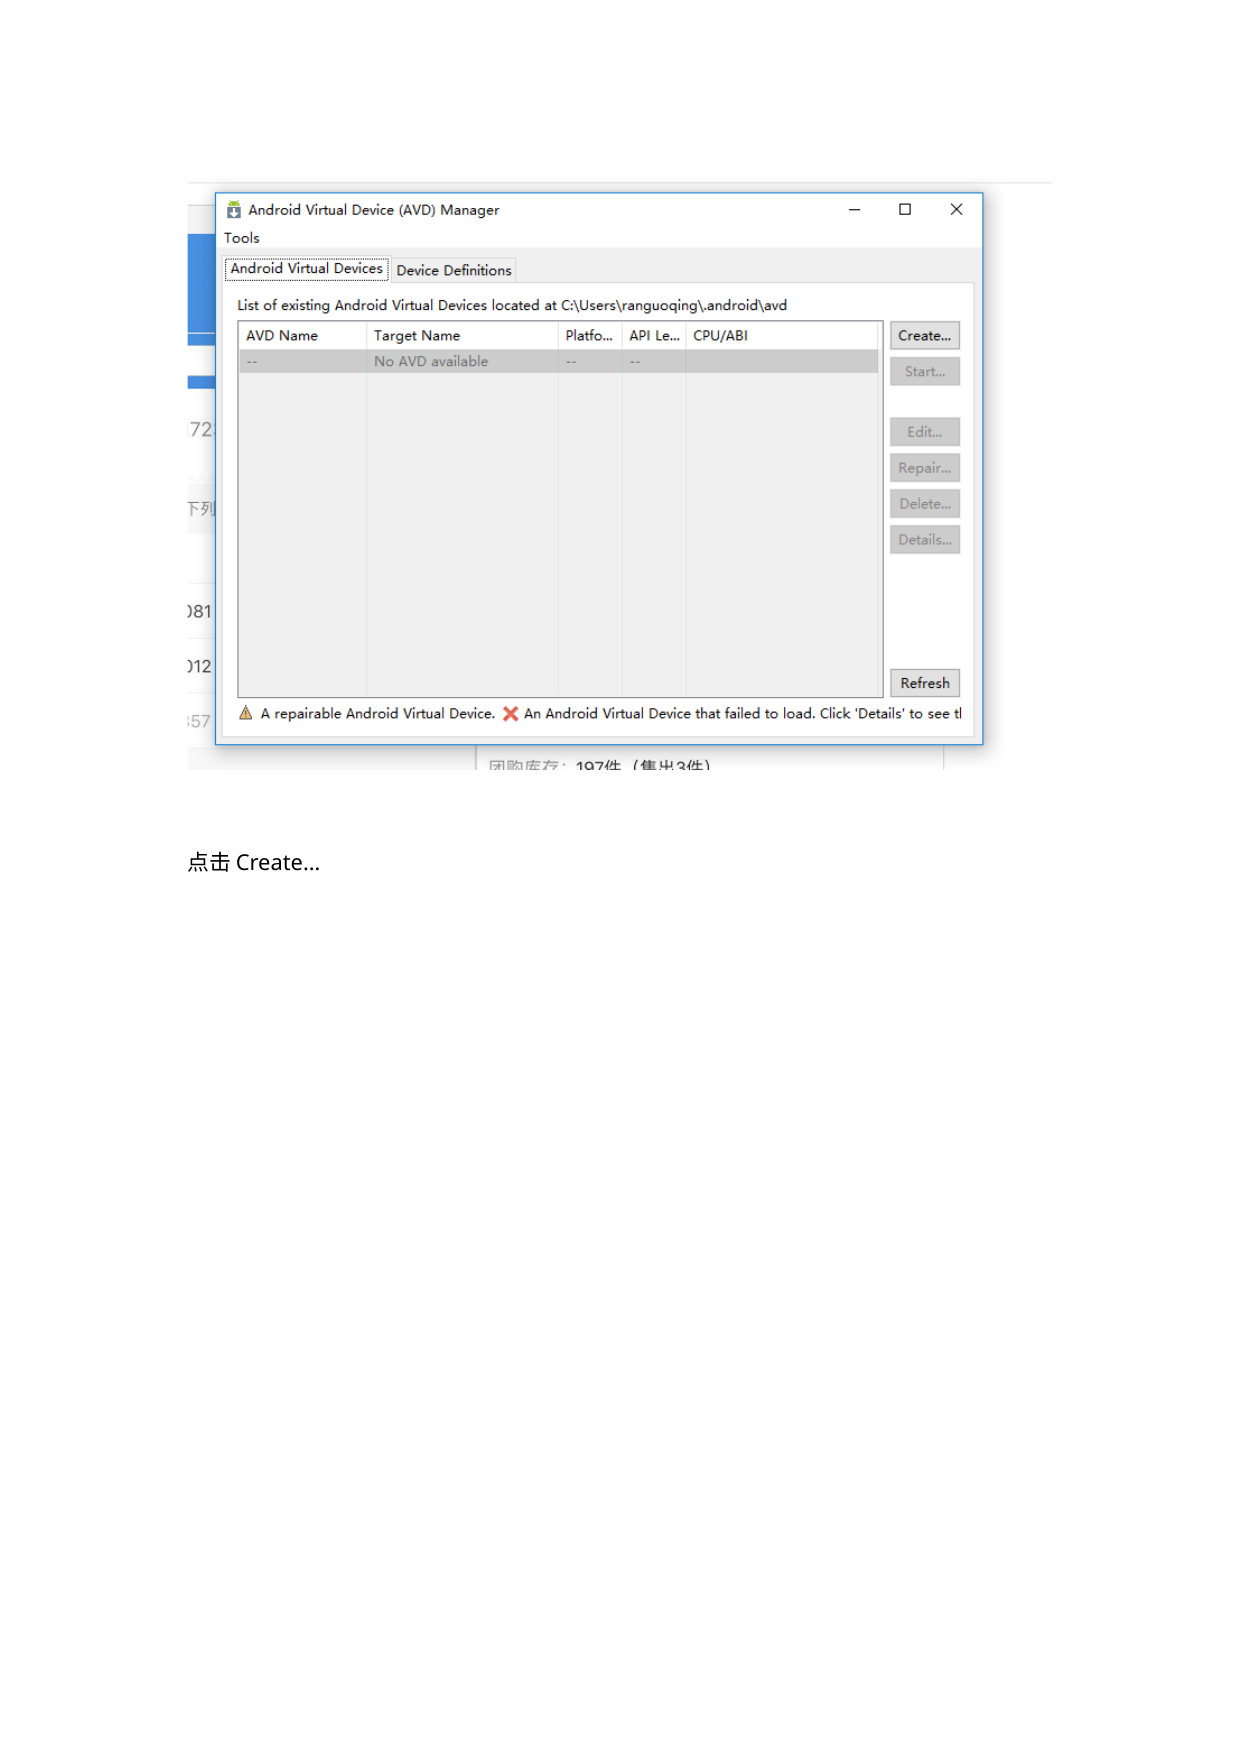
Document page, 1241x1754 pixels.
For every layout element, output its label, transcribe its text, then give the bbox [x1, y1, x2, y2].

picture [187, 162, 1053, 770]
text 点击Create… [187, 844, 1053, 877]
